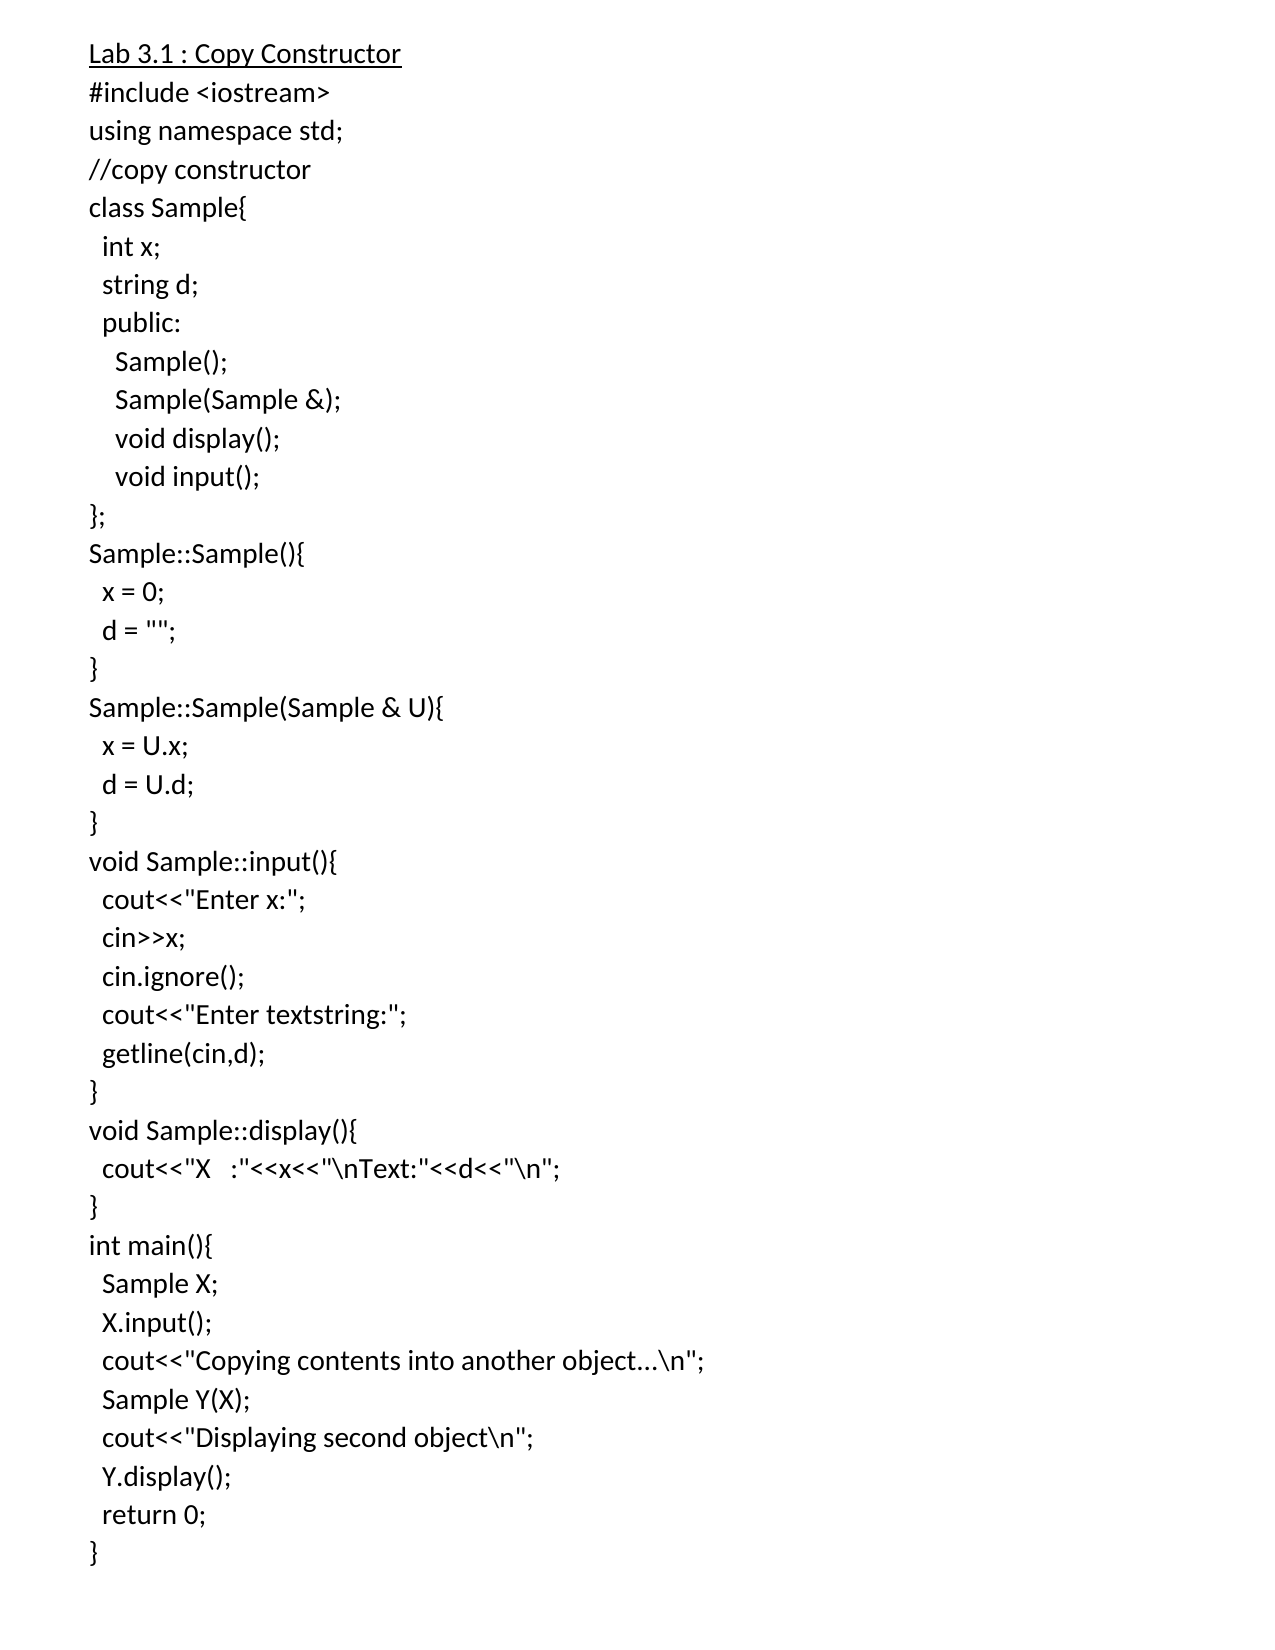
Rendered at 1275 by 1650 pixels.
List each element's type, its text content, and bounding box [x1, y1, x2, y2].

text Y.display(); [89, 1458, 1245, 1493]
text }; [89, 497, 1245, 532]
text void Sample::display(){ [89, 1112, 1245, 1147]
text Sample(Sample &); [89, 381, 1245, 417]
text Sample(); [89, 343, 1245, 378]
text #include <iostream> [89, 74, 1245, 109]
text return 0; [89, 1496, 1245, 1532]
text X.input(); [89, 1304, 1245, 1339]
text d = U.d; [89, 766, 1245, 801]
text } [89, 1073, 1245, 1109]
text x = 0; [89, 573, 1245, 609]
text d = ""; [89, 612, 1245, 648]
text int x; [89, 228, 1245, 263]
text Lab 3.1 : Copy Constructor [89, 35, 1245, 71]
text Sample::Sample(){ [89, 535, 1245, 571]
text cin>>x; [89, 919, 1245, 955]
text cin.ignore(); [89, 958, 1245, 993]
text } [89, 1188, 1245, 1224]
text void Sample::input(){ [89, 843, 1245, 878]
text //copy constructor [89, 151, 1245, 186]
text string d; [89, 266, 1245, 302]
text cout<<"Copying contents into another object...\n"; [89, 1342, 1245, 1378]
text cout<<"Enter textstring:"; [89, 996, 1245, 1032]
text cout<<"Displaying second object\n"; [89, 1419, 1245, 1455]
text int main(){ [89, 1227, 1245, 1263]
text getline(cin,d); [89, 1035, 1245, 1070]
text public: [89, 304, 1245, 340]
text } [89, 650, 1245, 686]
text } [89, 1534, 1245, 1570]
text using namespace std; [89, 112, 1245, 148]
text x = U.x; [89, 727, 1245, 763]
text void display(); [89, 420, 1245, 455]
text void input(); [89, 458, 1245, 494]
text Sample::Sample(Sample & U){ [89, 689, 1245, 724]
text class Sample{ [89, 189, 1245, 225]
text cout<<"X :"<<x<<"\nText:"<<d<<"\n"; [89, 1150, 1245, 1186]
text cout<<"Enter x:"; [89, 881, 1245, 917]
text Sample X; [89, 1265, 1245, 1301]
text } [89, 804, 1245, 840]
text Sample Y(X); [89, 1381, 1245, 1416]
